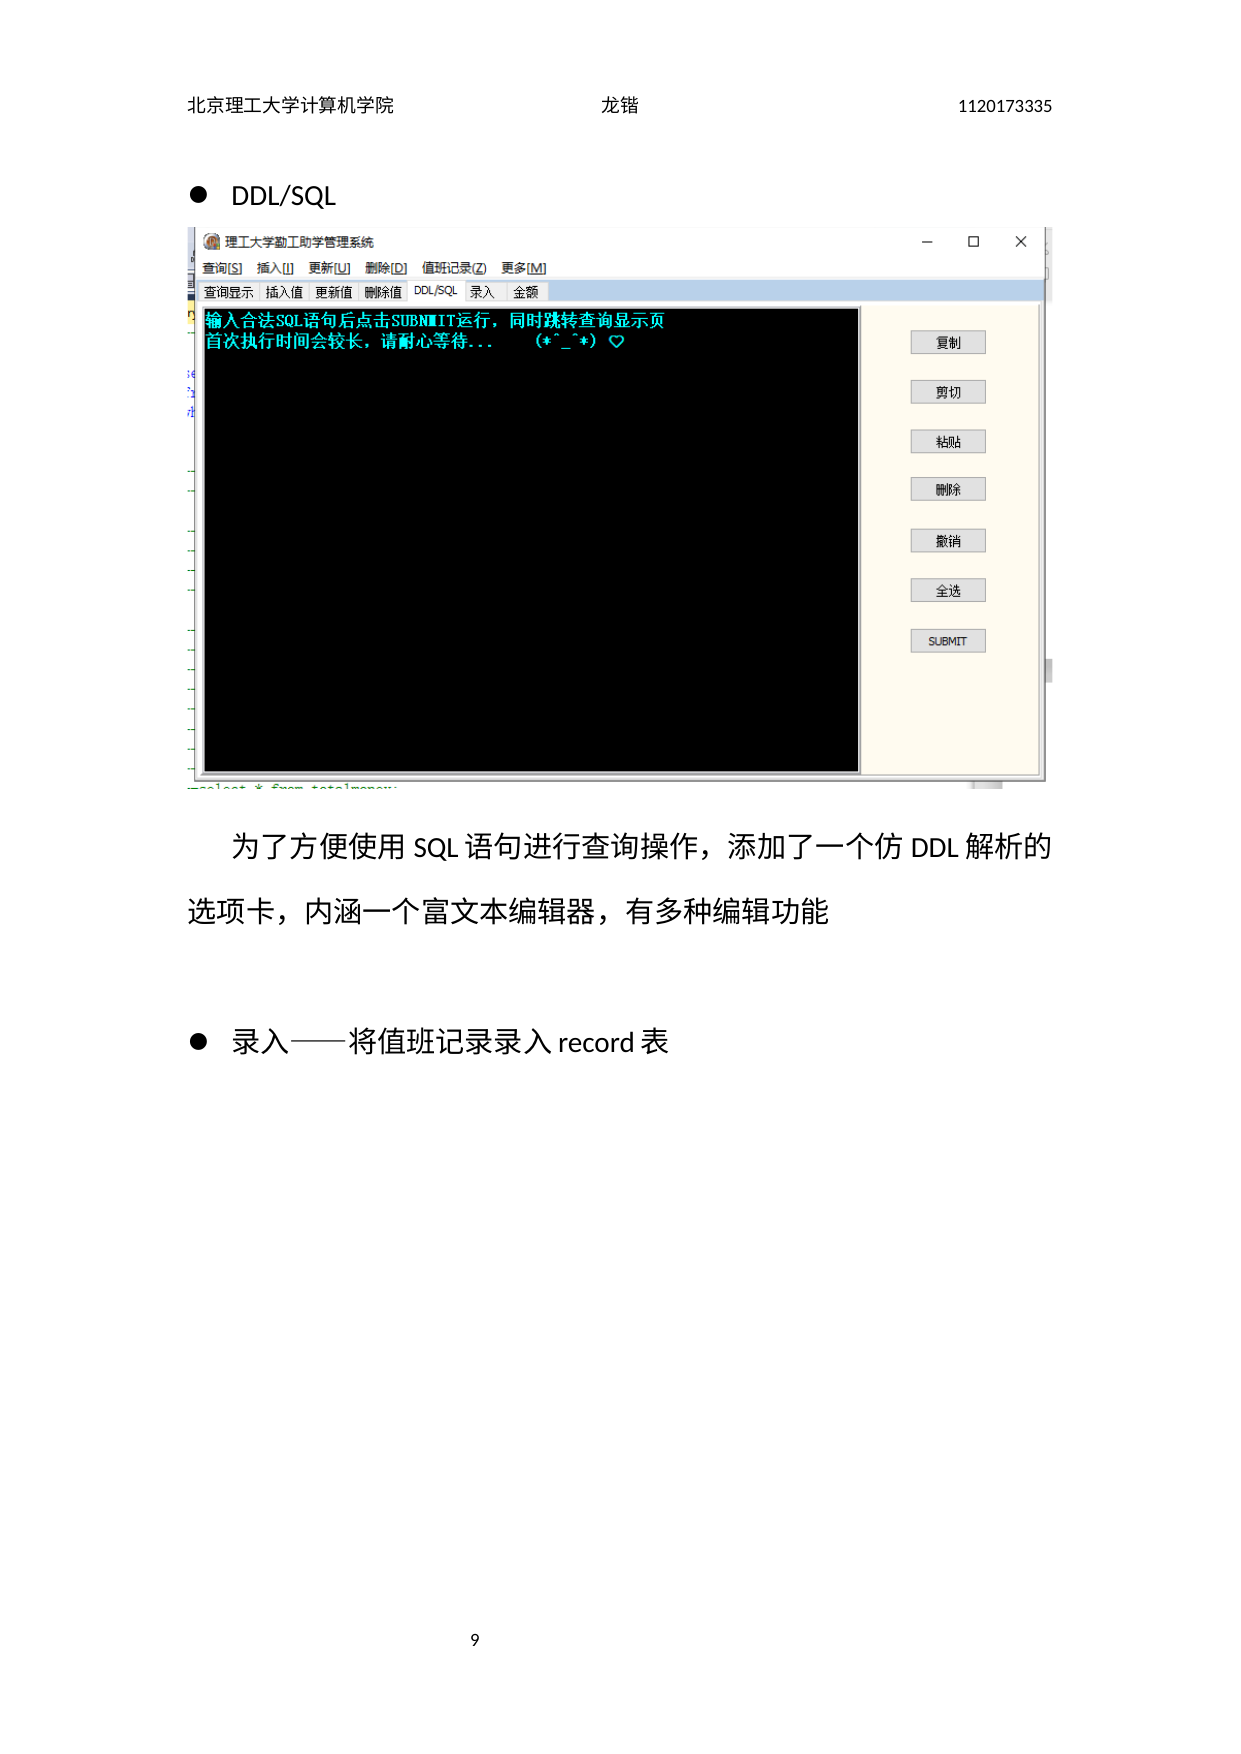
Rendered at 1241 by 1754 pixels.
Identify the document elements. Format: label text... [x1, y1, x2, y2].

list 录入——将值班记录录入record表 [187, 1007, 1053, 1072]
list DDL/SQL [187, 162, 1053, 227]
picture [187, 227, 1053, 789]
list 为了方便使用SQL语句进行查询操作，添加了一个仿DDL解析的选项卡，内涵一个富文本编辑器，有多种编辑功能 [187, 812, 1053, 942]
